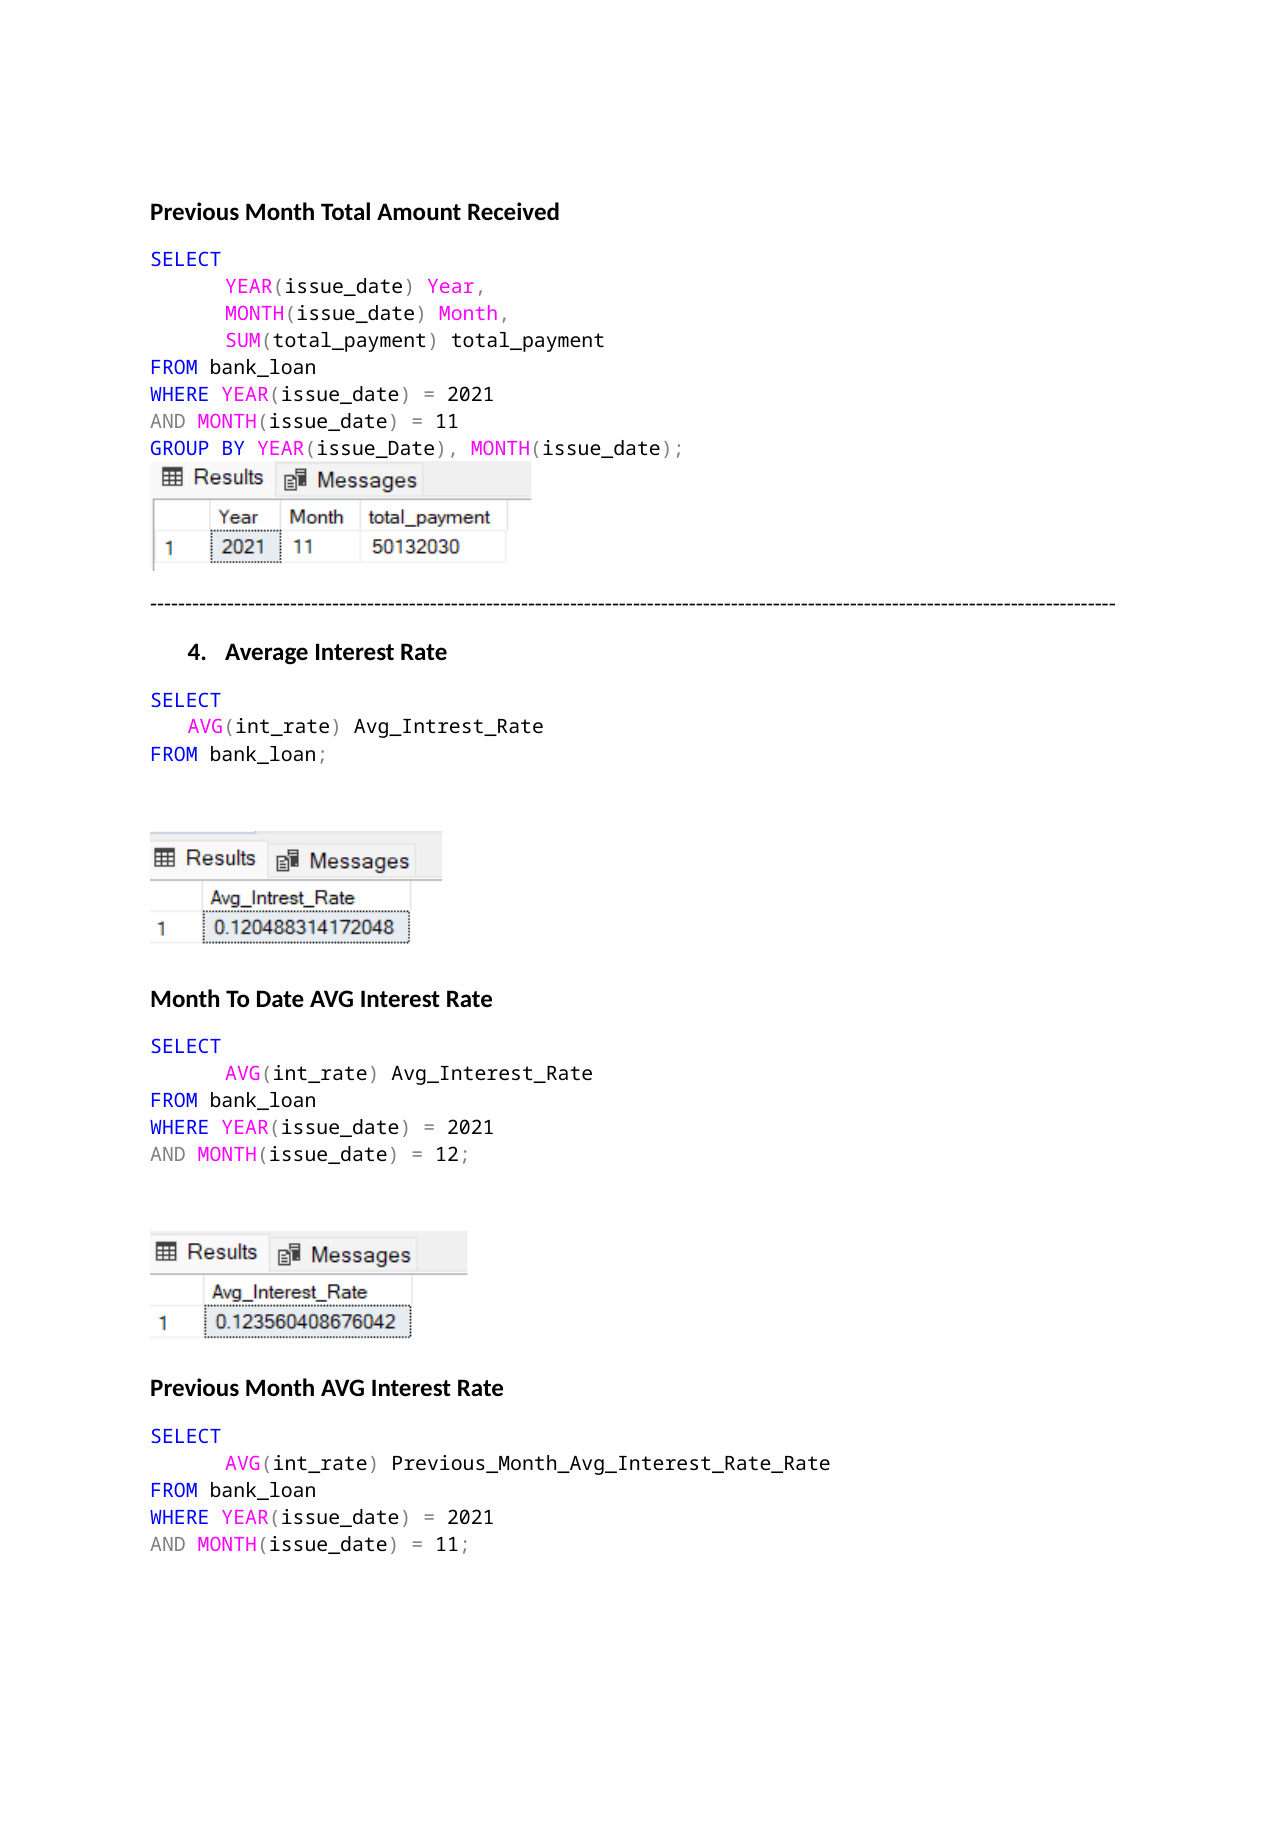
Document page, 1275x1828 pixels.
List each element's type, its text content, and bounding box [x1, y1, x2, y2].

text Previous Month Total Amount Received [150, 196, 1125, 226]
text AVG(int_rate) Previous_Month_Avg_Interest_Rate_Rate [150, 1449, 1125, 1476]
picture [150, 461, 532, 571]
text SELECT [150, 1422, 1125, 1449]
text FROM bank_loan [150, 1086, 1125, 1113]
text SELECT [150, 245, 1125, 272]
text AND MONTH(issue_date) = 11; [150, 1530, 1125, 1557]
text Previous Month AVG Interest Rate [150, 1373, 1125, 1403]
picture [150, 1231, 468, 1354]
text WHERE YEAR(issue_date) = 2021 [150, 1503, 1125, 1530]
text FROM bank_loan [150, 1476, 1125, 1503]
text GROUP BY YEAR(issue_Date), MONTH(issue_date); [150, 434, 1125, 461]
text FROM bank_loan [150, 353, 1125, 380]
text YEAR(issue_date) Year, [150, 272, 1125, 299]
text AVG(int_rate) Avg_Intrest_Rate [187, 713, 1125, 740]
text SELECT [150, 686, 1125, 713]
picture [150, 831, 443, 964]
text WHERE YEAR(issue_date) = 2021 [150, 1113, 1125, 1140]
text WHERE YEAR(issue_date) = 2021 [150, 380, 1125, 407]
text FROM bank_loan; [150, 740, 1125, 767]
text AND MONTH(issue_date) = 12; [150, 1140, 1125, 1167]
text SUM(total_payment) total_payment [150, 326, 1125, 353]
text Month To Date AVG Interest Rate [150, 983, 1125, 1013]
text AND MONTH(issue_date) = 11 [150, 407, 1125, 434]
text ------------------------------------------------------------------------------------------------------------------------------------------ [150, 589, 1125, 617]
text MONTH(issue_date) Month, [150, 299, 1125, 326]
list Average Interest Rate [187, 636, 1125, 667]
text AVG(int_rate) Avg_Interest_Rate [150, 1059, 1125, 1086]
text SELECT [150, 1032, 1125, 1059]
